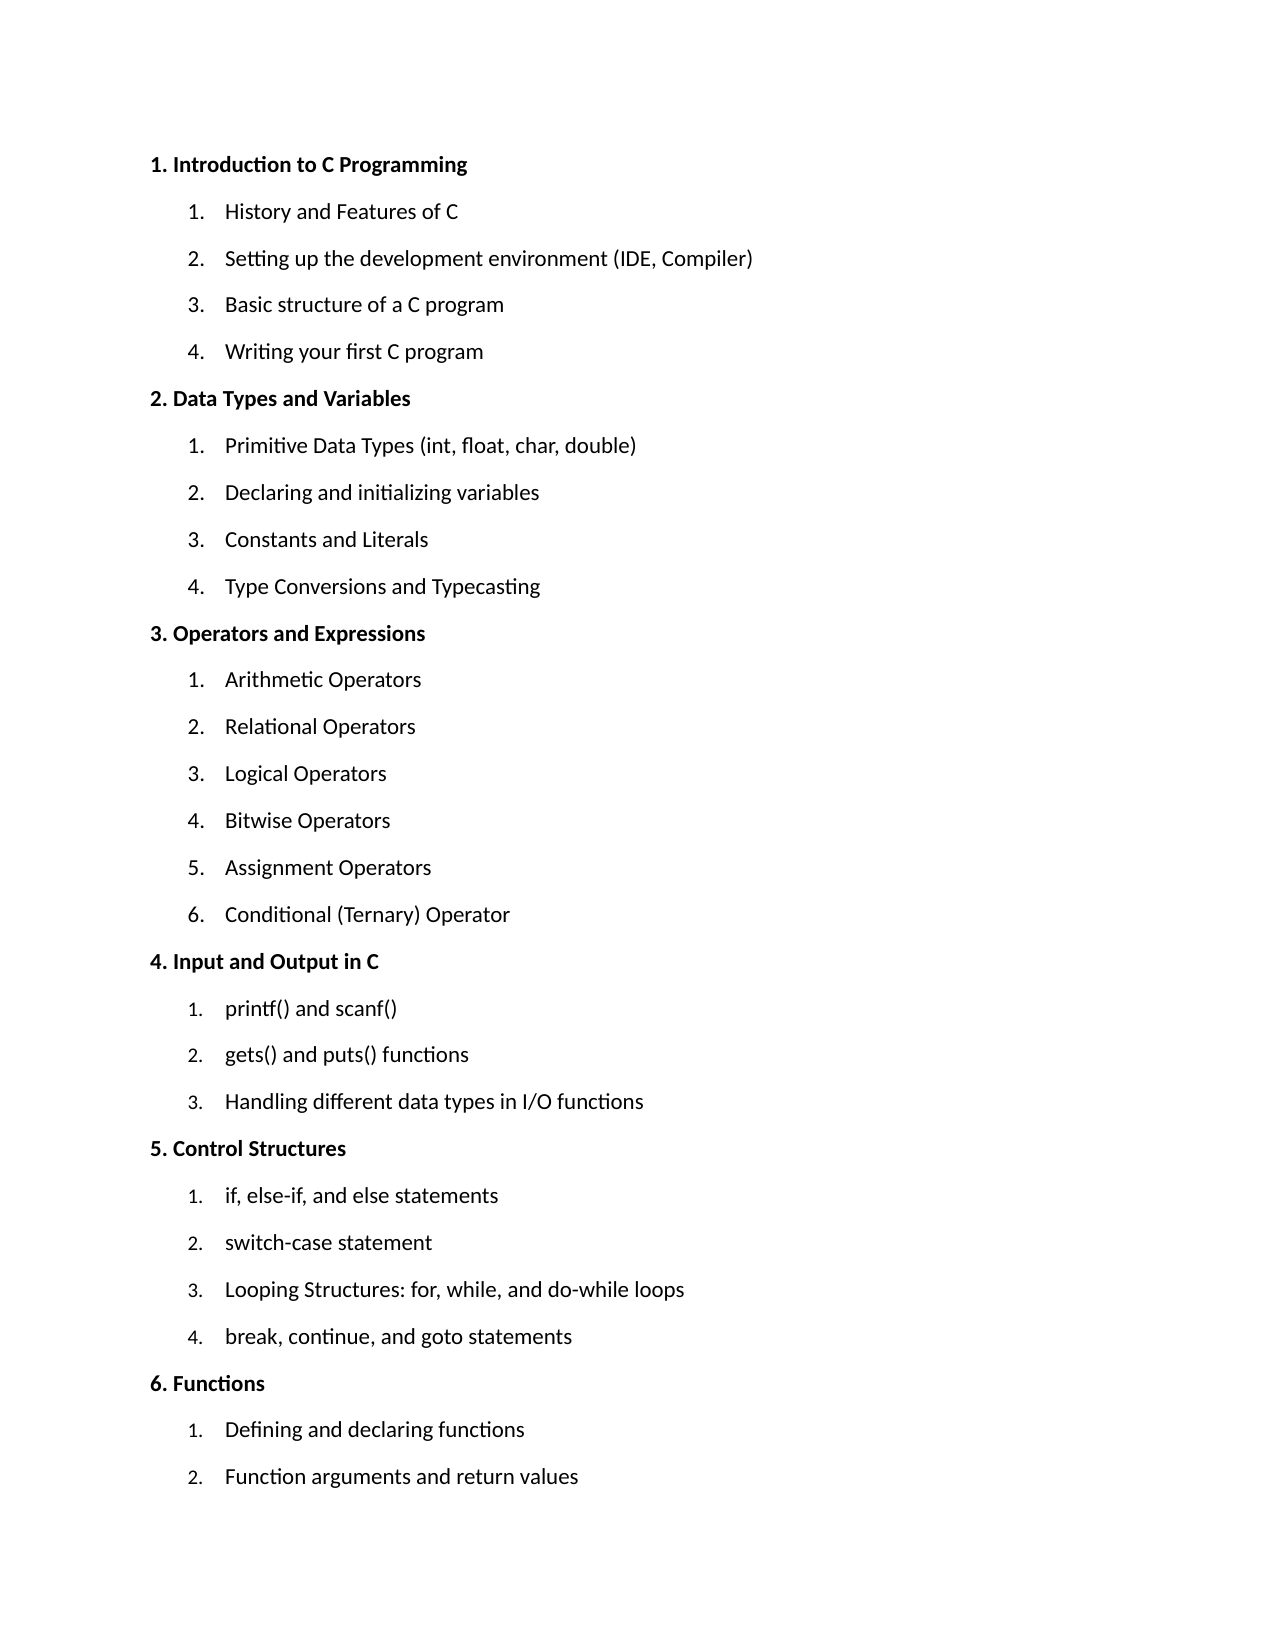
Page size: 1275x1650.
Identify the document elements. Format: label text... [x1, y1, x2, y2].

list Primitive Data Types (int, float, char, double) [187, 431, 1125, 459]
list Arithmetic Operators [187, 666, 1125, 694]
text 5. Control Structures [150, 1134, 1125, 1162]
text 3. Operators and Expressions [150, 619, 1125, 647]
list Basic structure of a C program [187, 291, 1125, 319]
list Writing your first C program [187, 337, 1125, 366]
list Setting up the development environment (IDE, Compiler) [187, 244, 1125, 272]
list Constants and Literals [187, 525, 1125, 553]
list History and Features of C [187, 197, 1125, 225]
list break, continue, and goto statements [187, 1322, 1125, 1350]
list Assignment Operators [187, 853, 1125, 881]
text 6. Functions [150, 1369, 1125, 1397]
list Function arguments and return values [187, 1462, 1125, 1491]
list switch-case statement [187, 1228, 1125, 1256]
text 4. Input and Output in C [150, 947, 1125, 975]
list Type Conversions and Typecasting [187, 572, 1125, 600]
list Bitwise Operators [187, 806, 1125, 834]
list Declaring and initializing variables [187, 478, 1125, 506]
list Looping Structures: for, while, and do-while loops [187, 1275, 1125, 1303]
list Relational Operators [187, 712, 1125, 741]
list gets() and puts() functions [187, 1041, 1125, 1069]
text 2. Data Types and Variables [150, 384, 1125, 412]
list Defining and declaring functions [187, 1416, 1125, 1444]
list Logical Operators [187, 759, 1125, 787]
list Conditional (Ternary) Operator [187, 900, 1125, 928]
list Handling different data types in I/O functions [187, 1087, 1125, 1116]
list printf() and scanf() [187, 994, 1125, 1022]
list if, else-if, and else statements [187, 1181, 1125, 1209]
text 1. Introduction to C Programming [150, 150, 1125, 178]
